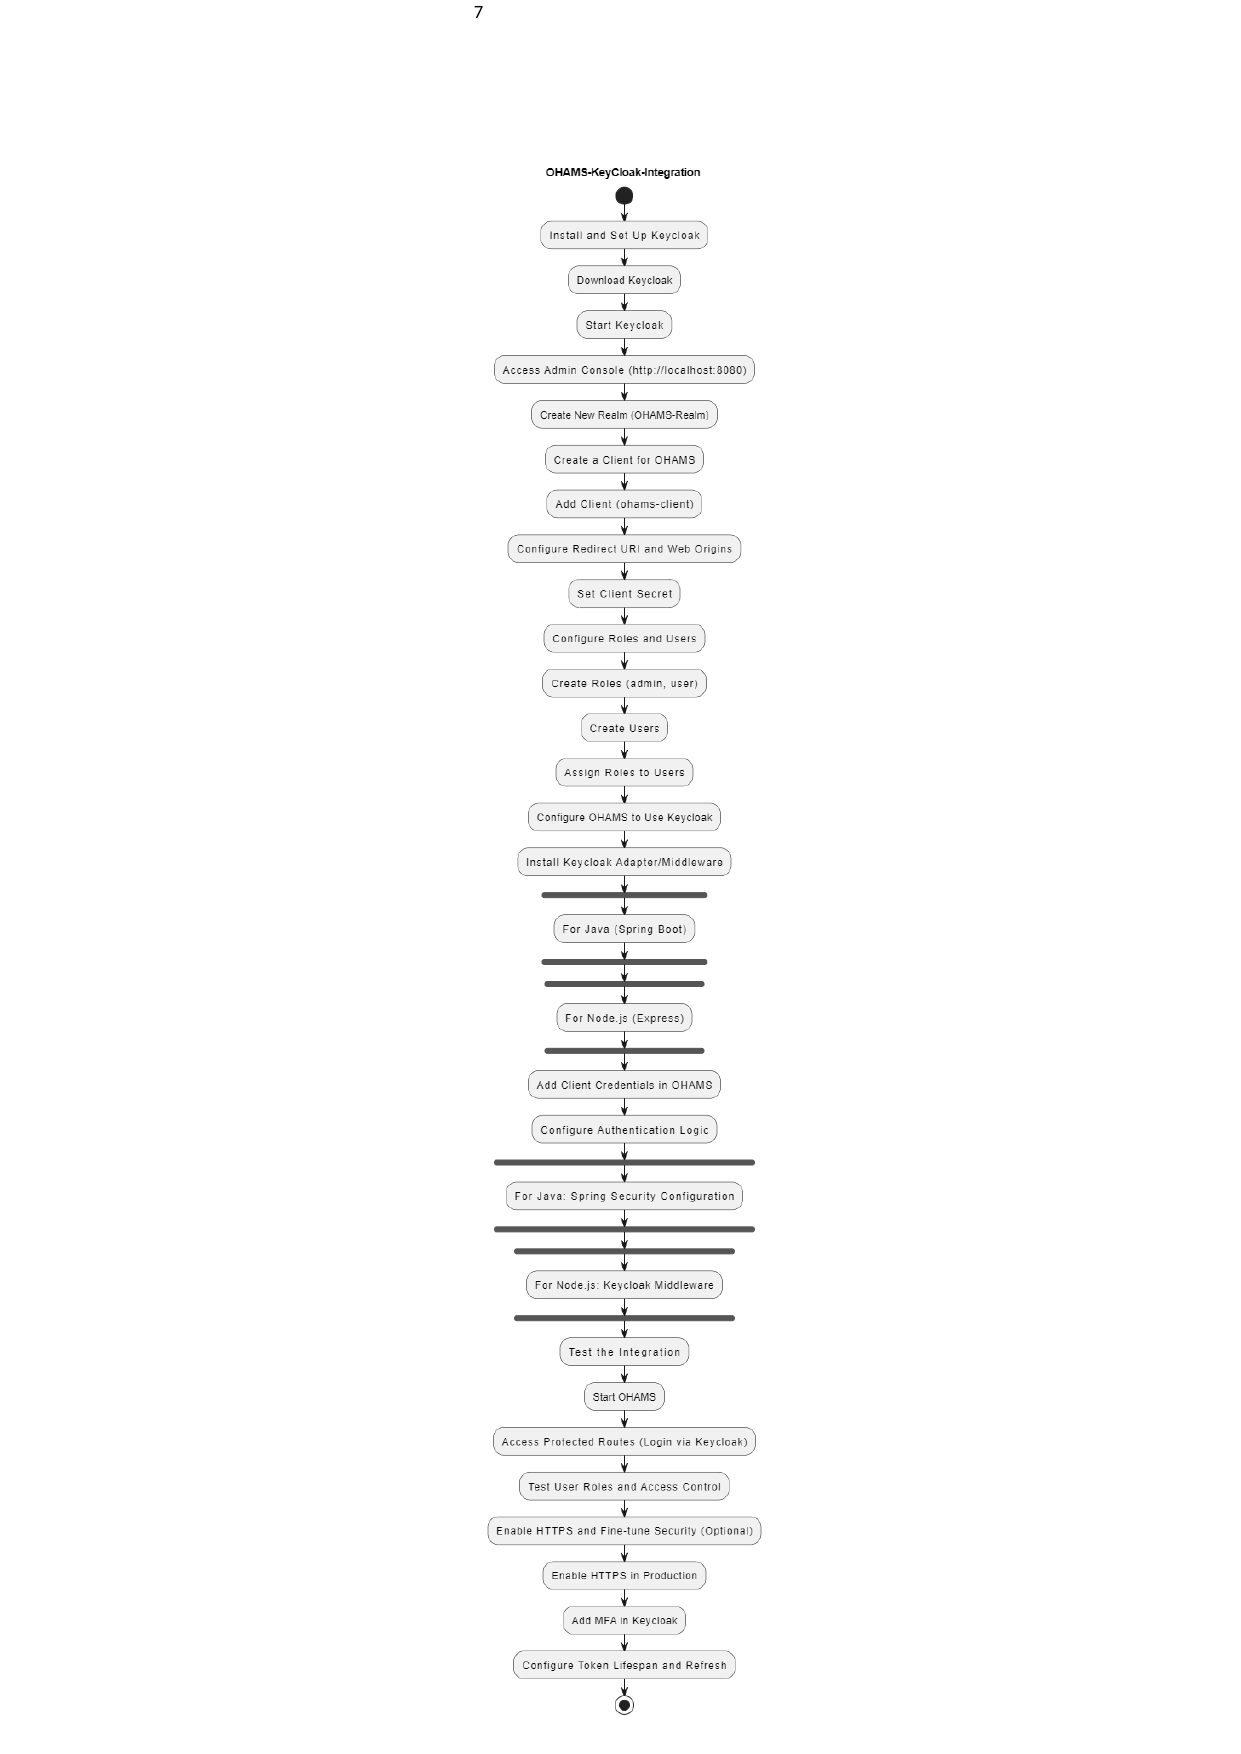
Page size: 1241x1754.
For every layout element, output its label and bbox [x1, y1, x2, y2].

picture [478, 148, 770, 1723]
